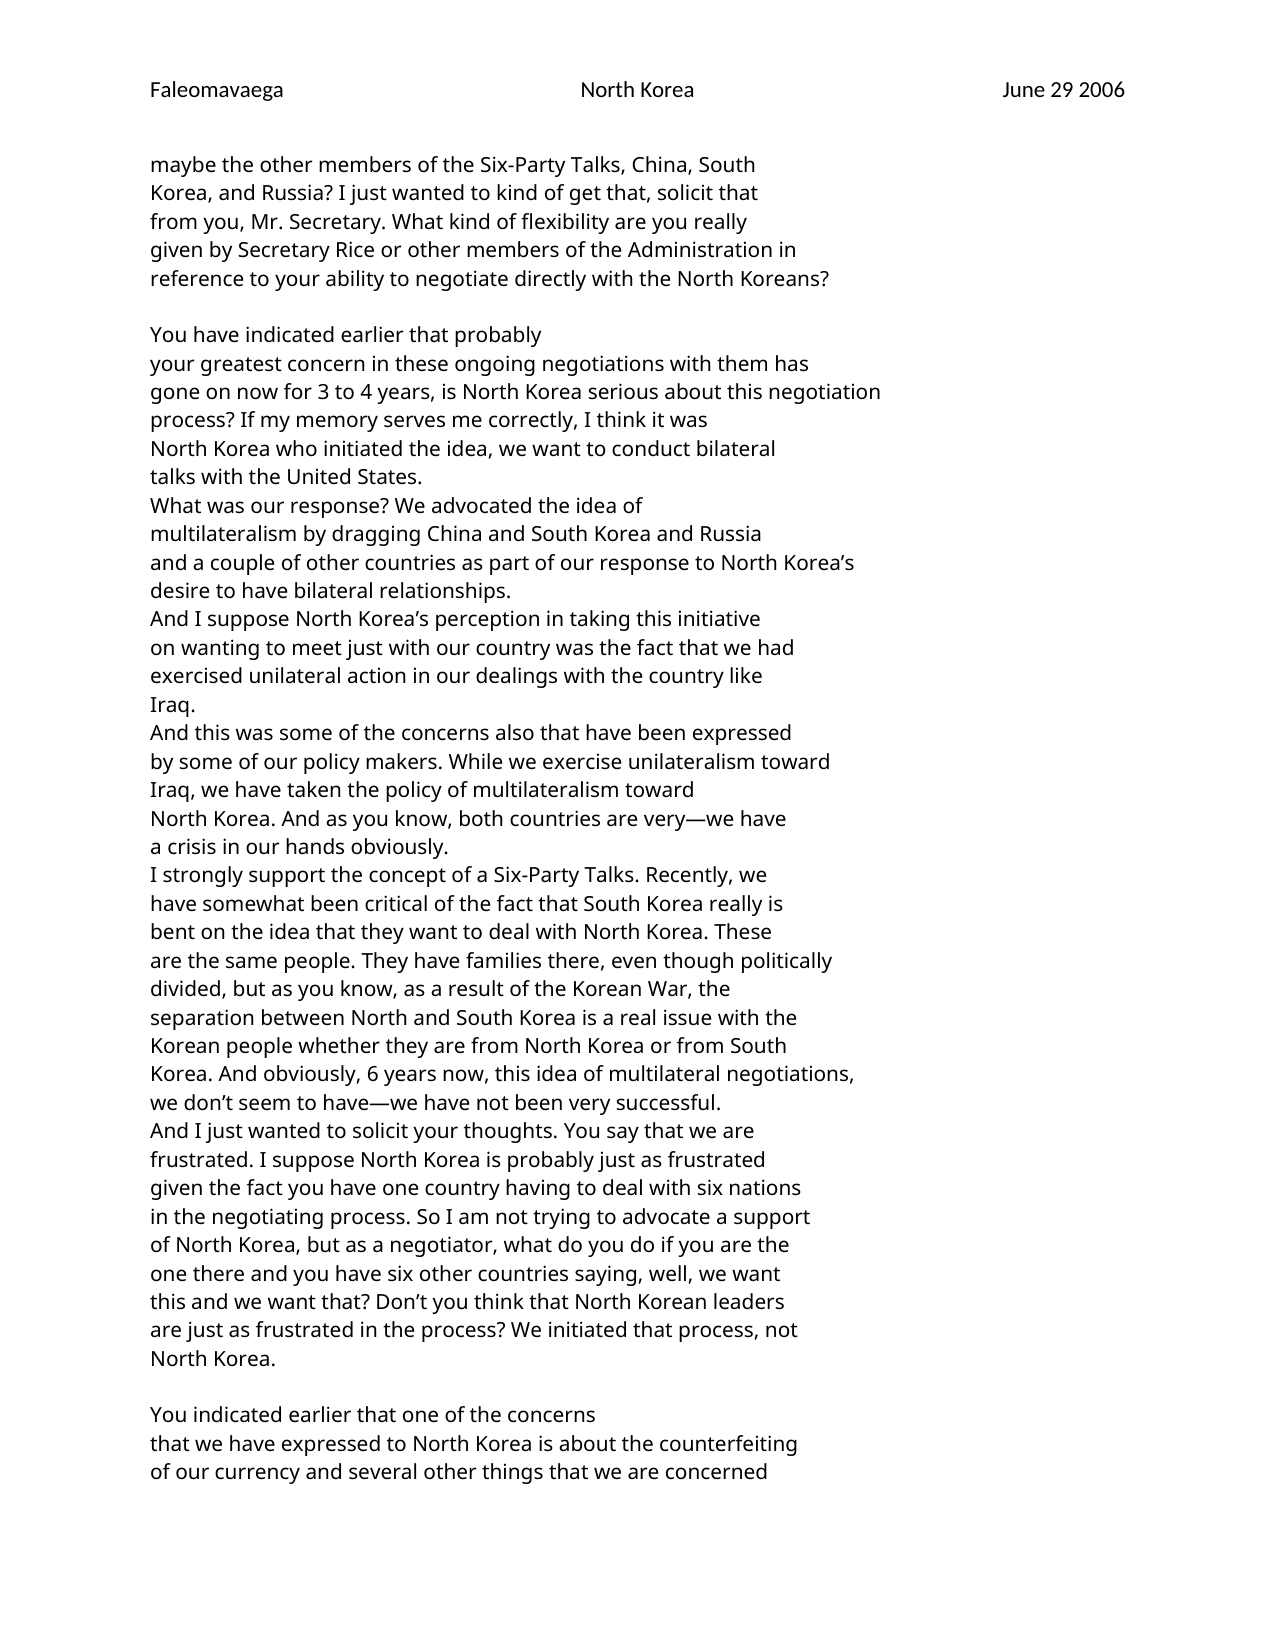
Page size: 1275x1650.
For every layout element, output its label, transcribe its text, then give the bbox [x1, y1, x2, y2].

text and a couple of other countries as part of our response to North Korea’s [150, 548, 1125, 576]
text multilateralism by dragging China and South Korea and Russia [150, 519, 1125, 548]
text And I suppose North Korea’s perception in taking this initiative [150, 604, 1125, 633]
text Iraq. [150, 690, 1125, 718]
text You indicated earlier that one of the concerns [150, 1400, 1125, 1429]
text I strongly support the concept of a Six-Party Talks. Recently, we [150, 861, 1125, 889]
text desire to have bilateral relationships. [150, 576, 1125, 604]
text North Korea. And as you know, both countries are very—we have [150, 804, 1125, 832]
text Iraq, we have taken the policy of multilateralism toward [150, 775, 1125, 804]
text talks with the United States. [150, 462, 1125, 491]
text given by Secretary Rice or other members of the Administration in [150, 235, 1125, 264]
text a crisis in our hands obviously. [150, 832, 1125, 861]
text North Korea. [150, 1344, 1125, 1372]
text reference to your ability to negotiate directly with the North Koreans? [150, 264, 1125, 292]
text we don’t seem to have—we have not been very successful. [150, 1088, 1125, 1116]
text And this was some of the concerns also that have been expressed [150, 718, 1125, 747]
text maybe the other members of the Six-Party Talks, China, South [150, 150, 1125, 178]
text North Korea who initiated the idea, we want to conduct bilateral [150, 434, 1125, 462]
text Korea. And obviously, 6 years now, this idea of multilateral negotiations, [150, 1059, 1125, 1088]
text of our currency and several other things that we are concerned [150, 1457, 1125, 1486]
text And I just wanted to solicit your thoughts. You say that we are [150, 1116, 1125, 1145]
text You have indicated earlier that probably [150, 320, 1125, 349]
text given the fact you have one country having to deal with six nations [150, 1173, 1125, 1202]
text from you, Mr. Secretary. What kind of flexibility are you really [150, 207, 1125, 235]
text exercised unilateral action in our dealings with the country like [150, 661, 1125, 690]
text divided, but as you know, as a result of the Korean War, the [150, 974, 1125, 1003]
text are the same people. They have families there, even though politically [150, 946, 1125, 974]
text that we have expressed to North Korea is about the counterfeiting [150, 1429, 1125, 1457]
text gone on now for 3 to 4 years, is North Korea serious about this negotiation [150, 377, 1125, 406]
text process? If my memory serves me correctly, I think it was [150, 406, 1125, 434]
text by some of our policy makers. While we exercise unilateralism toward [150, 747, 1125, 775]
text one there and you have six other countries saying, well, we want [150, 1259, 1125, 1287]
text of North Korea, but as a negotiator, what do you do if you are the [150, 1230, 1125, 1259]
text bent on the idea that they want to deal with North Korea. These [150, 917, 1125, 946]
text this and we want that? Don’t you think that North Korean leaders [150, 1287, 1125, 1316]
text are just as frustrated in the process? We initiated that process, not [150, 1316, 1125, 1344]
text Korea, and Russia? I just wanted to kind of get that, solicit that [150, 178, 1125, 207]
text Korean people whether they are from North Korea or from South [150, 1031, 1125, 1059]
text have somewhat been critical of the fact that South Korea really is [150, 889, 1125, 917]
text on wanting to meet just with our country was the fact that we had [150, 633, 1125, 661]
text frustrated. I suppose North Korea is probably just as frustrated [150, 1145, 1125, 1173]
text separation between North and South Korea is a real issue with the [150, 1003, 1125, 1031]
text your greatest concern in these ongoing negotiations with them has [150, 349, 1125, 377]
text in the negotiating process. So I am not trying to advocate a support [150, 1202, 1125, 1230]
text What was our response? We advocated the idea of [150, 491, 1125, 519]
